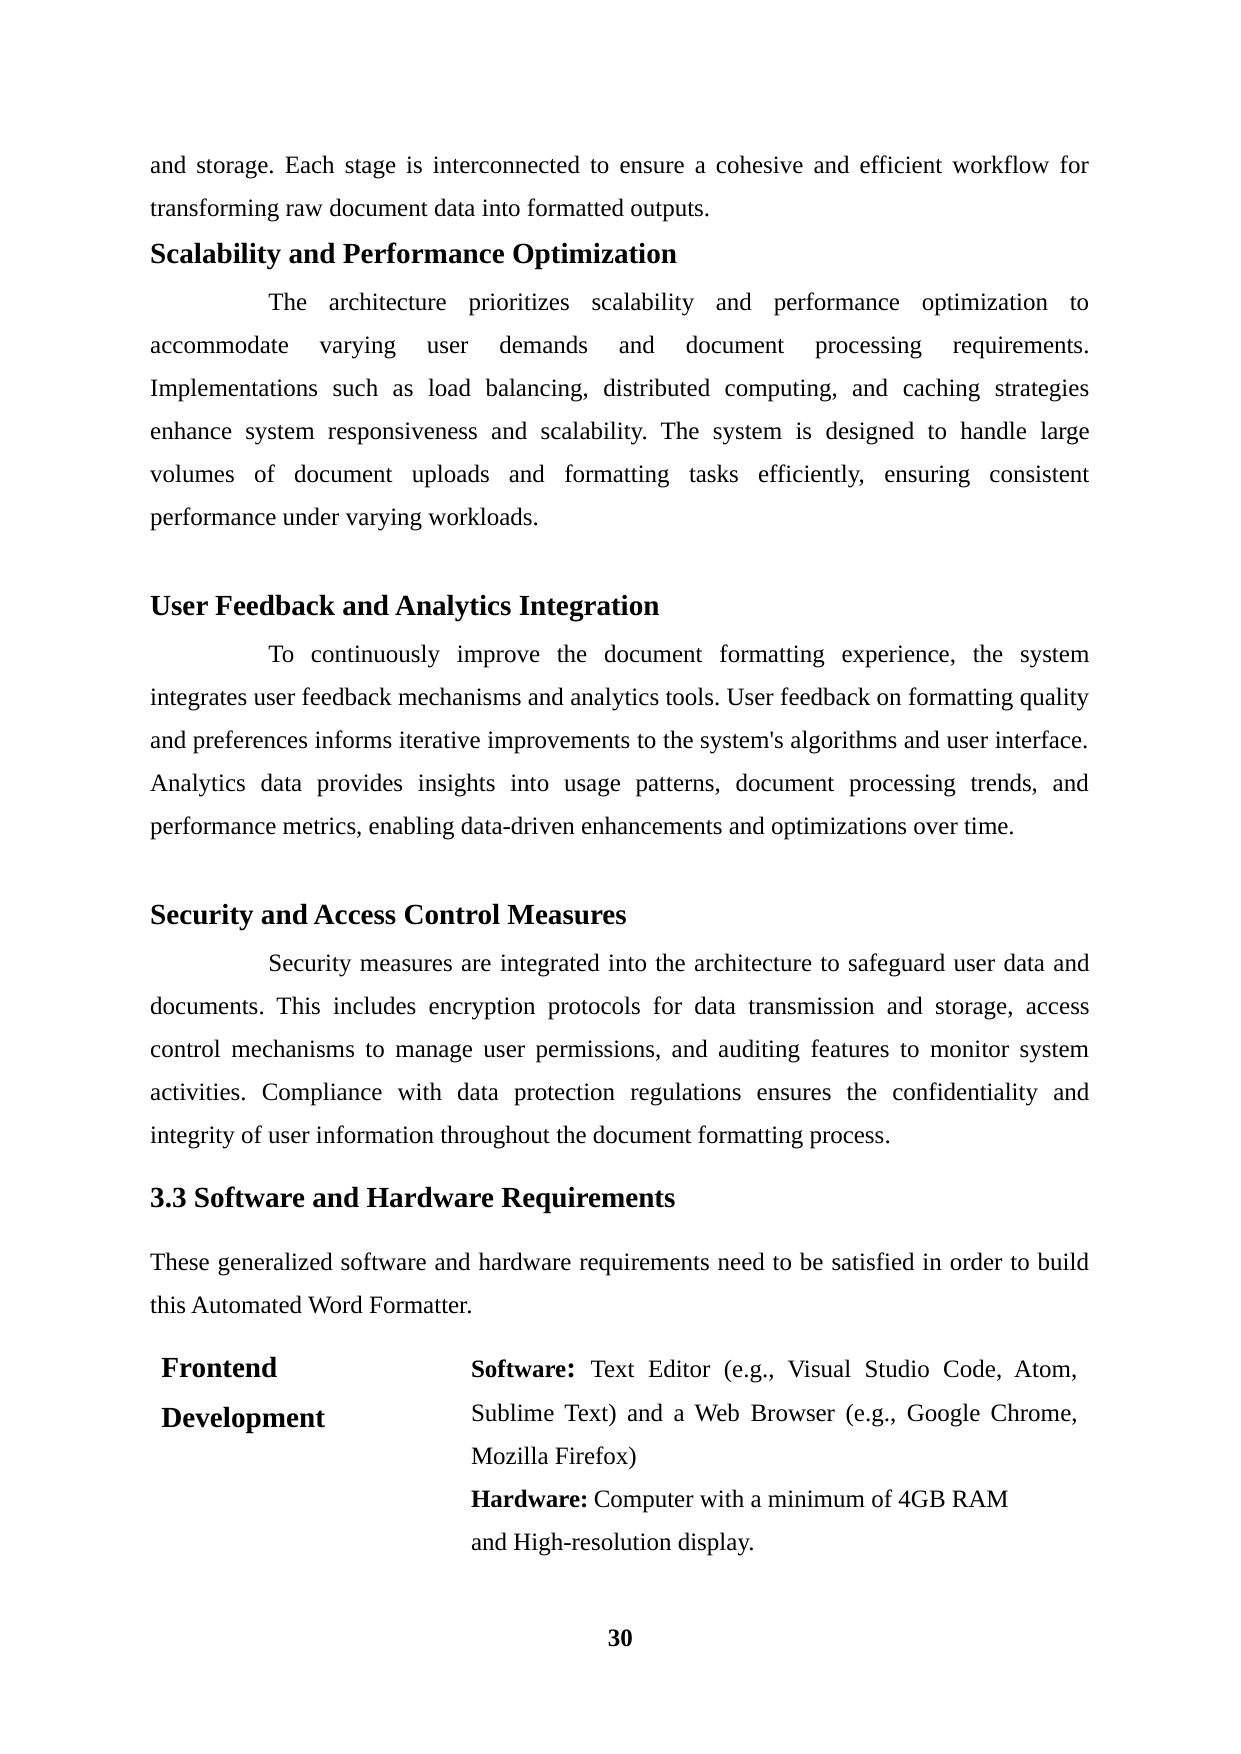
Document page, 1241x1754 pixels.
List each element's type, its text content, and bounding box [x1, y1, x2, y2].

list To continuously improve the document formatting experience, the system integrates user feedback mechanisms and analytics tools. User feedback on formatting quality and preferences informs iterative improvements to the system's algorithms and user interface. Analytics data provides insights into usage patterns, document processing trends, and performance metrics, enabling data-driven enhancements and optimizations over time. [150, 639, 1090, 840]
list Security measures are integrated into the architecture to safeguard user data and documents. This includes encryption protocols for data transmission and storage, access control mechanisms to manage user permissions, and auditing features to monitor system activities. Compliance with data protection regulations ensures the confidentiality and integrity of user information throughout the document formatting process. [150, 948, 1090, 1149]
table_header Frontend Development [150, 1350, 459, 1571]
list Security and Access Control Measures [150, 897, 1090, 931]
text These generalized software and hardware requirements need to be satisfied in order to build this Automated Word Formatter. [150, 1247, 1090, 1319]
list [150, 150, 1090, 222]
list The architecture prioritizes scalability and performance optimization to accommodate varying user demands and document processing requirements. Implementations such as load balancing, distributed computing, and caching strategies enhance system responsiveness and scalability. The system is designed to handle large volumes of document uploads and formatting tasks efficiently, ensuring consistent performance under varying workloads. [150, 287, 1090, 531]
list User Feedback and Analytics Integration [150, 588, 1090, 622]
list Scalability and Performance Optimization [150, 236, 1090, 270]
text 3.3 Software and Hardware Requirements [150, 1180, 1090, 1214]
table_header Software: Text Editor (e.g., Visual Studio Code, Atom, Sublime Text) and a Web Browser (e.g., Google Chrome, Mozilla Firefox) Hardware: Computer with a minimum of 4GB RAM and High-resolution display. [460, 1350, 1089, 1571]
